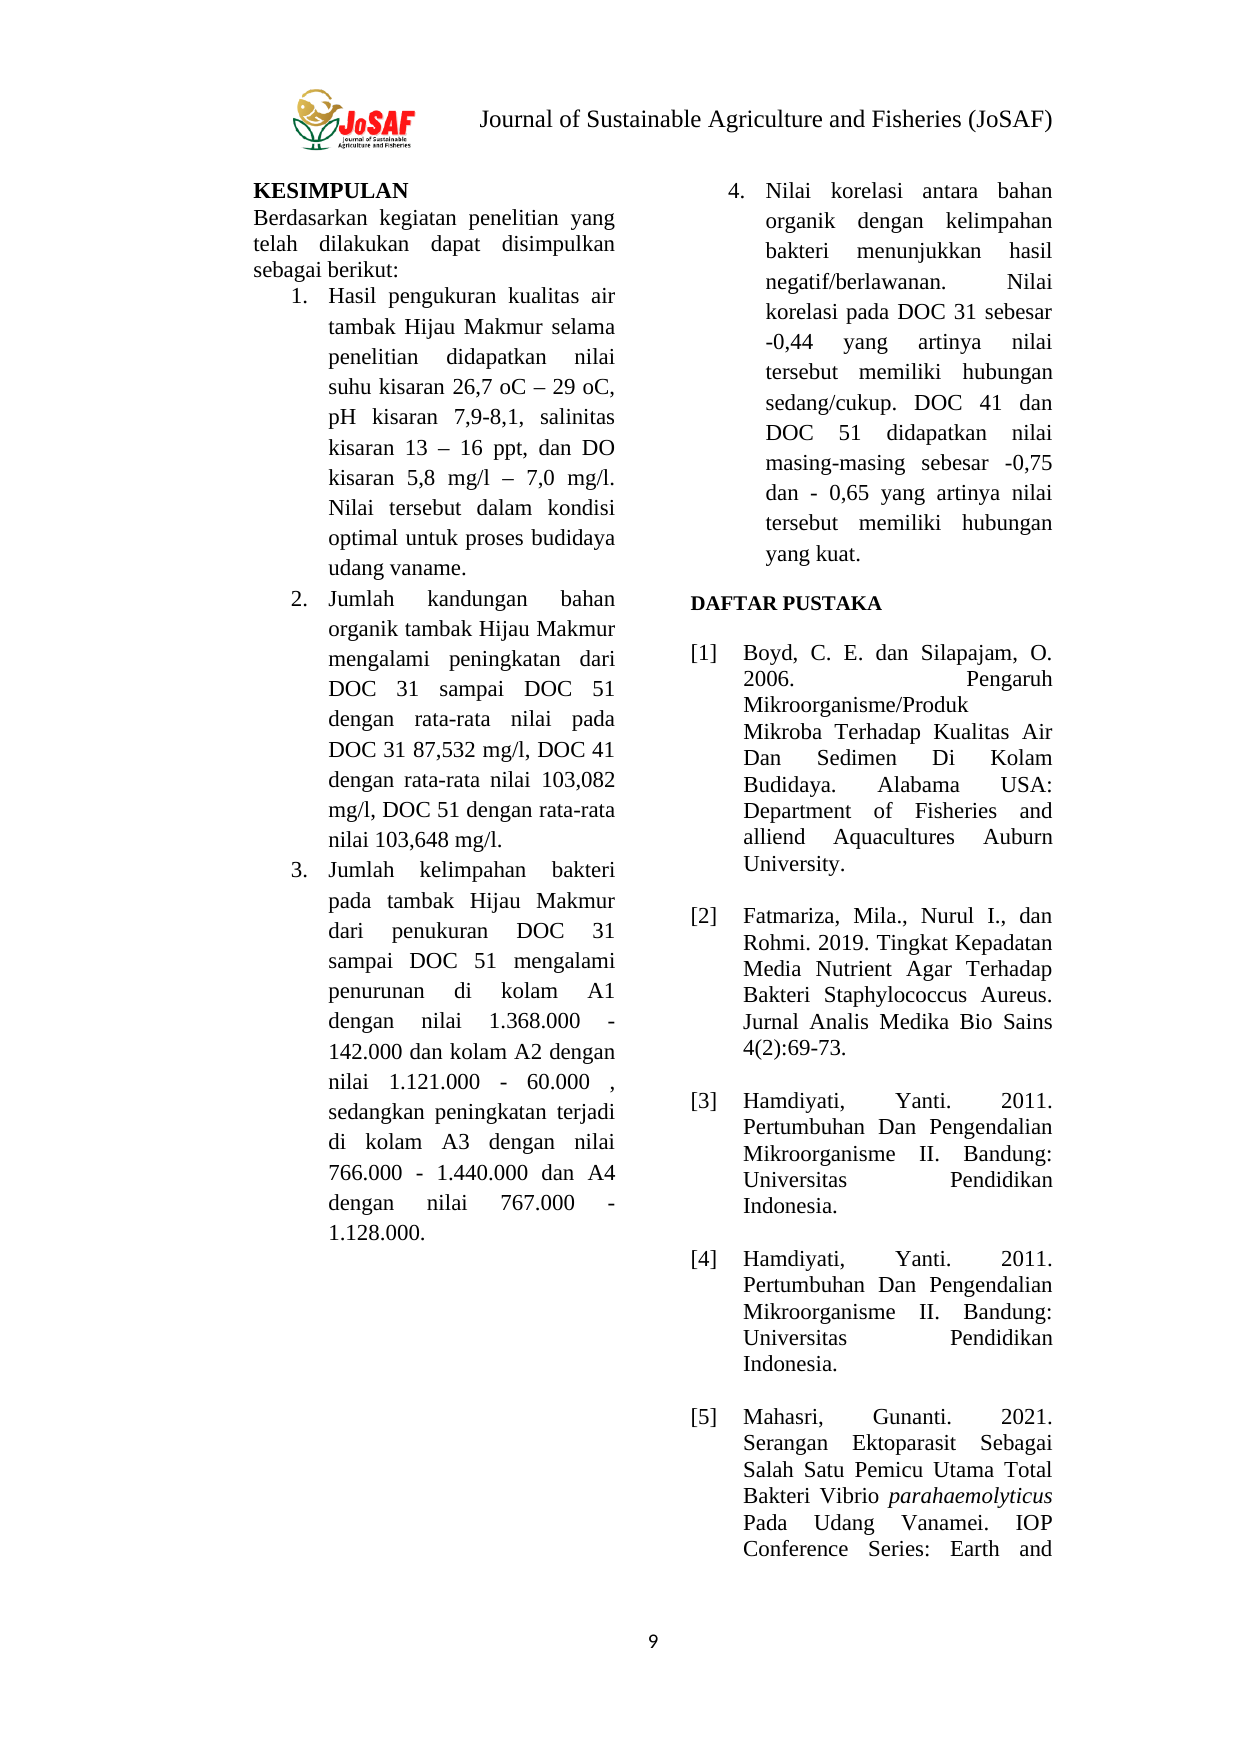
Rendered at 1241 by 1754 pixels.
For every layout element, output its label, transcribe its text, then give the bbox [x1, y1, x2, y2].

list Jumlah kandungan bahan organik tambak Hijau Makmur mengalami peningkatan dari DOC 31 sampai DOC 51 dengan rata-rata nilai pada DOC 31 87,532 mg/l, DOC 41 dengan rata-rata nilai 103,082 mg/l, DOC 51 dengan rata-rata nilai 103,648 mg/l. [291, 585, 615, 853]
list Jumlah kelimpahan bakteri pada tambak Hijau Makmur dari penukuran DOC 31 sampai DOC 51 mengalami penurunan di kolam A1 dengan nilai 1.368.000 - 142.000 dan kolam A2 dengan nilai 1.121.000 - 60.000 , sedangkan peningkatan terjadi di kolam A3 dengan nilai 766.000 - 1.440.000 dan A4 dengan nilai 767.000 -1.128.000. [291, 857, 615, 1245]
list Hasil pengukuran kualitas air tambak Hijau Makmur selama penelitian didapatkan nilai suhu kisaran 26,7 oC – 29 oC, pH kisaran 7,9-8,1, salinitas kisaran 13 – 16 ppt, dan DO kisaran 5,8 mg/l – 7,0 mg/l. Nilai tersebut dalam kondisi optimal untuk proses budidaya udang vaname. [291, 283, 615, 581]
text Berdasarkan kegiatan penelitian yang telah dilakukan dapat disimpulkan sebagai berikut: [253, 203, 615, 283]
list Nilai korelasi antara bahan organik dengan kelimpahan bakteri menunjukkan hasil negatif/berlawanan. Nilai korelasi pada DOC 31 sebesar -0,44 yang artinya nilai tersebut memiliki hubungan sedang/cukup. DOC 41 dan DOC 51 didapatkan nilai masing-masing sebesar -0,75 dan - 0,65 yang artinya nilai tersebut memiliki hubungan yang kuat. [728, 177, 1053, 566]
text [4] Hamdiyati, Yanti. 2011. Pertumbuhan Dan Pengendalian Mikroorganisme II. Bandung: Universitas Pendidikan Indonesia. [690, 1245, 1053, 1377]
text DAFTAR PUSTAKA [690, 591, 1053, 615]
text [2] Fatmariza, Mila., Nurul I., dan Rohmi. 2019. Tingkat Kepadatan Media Nutrient Agar Terhadap Bakteri Staphylococcus Aureus. Jurnal Analis Medika Bio Sains 4(2):69-73. [690, 902, 1053, 1061]
text [1] Boyd, C. E. dan Silapajam, O. 2006. Pengaruh Mikroorganisme/Produk Mikroba Terhadap Kualitas Air Dan Sedimen Di Kolam Budidaya. Alabama USA: Department of Fisheries and alliend Aquacultures Auburn University. [690, 639, 1053, 876]
text [3] Hamdiyati, Yanti. 2011. Pertumbuhan Dan Pengendalian Mikroorganisme II. Bandung: Universitas Pendidikan Indonesia. [690, 1087, 1053, 1219]
picture [277, 37, 433, 177]
text KESIMPULAN [253, 177, 615, 203]
